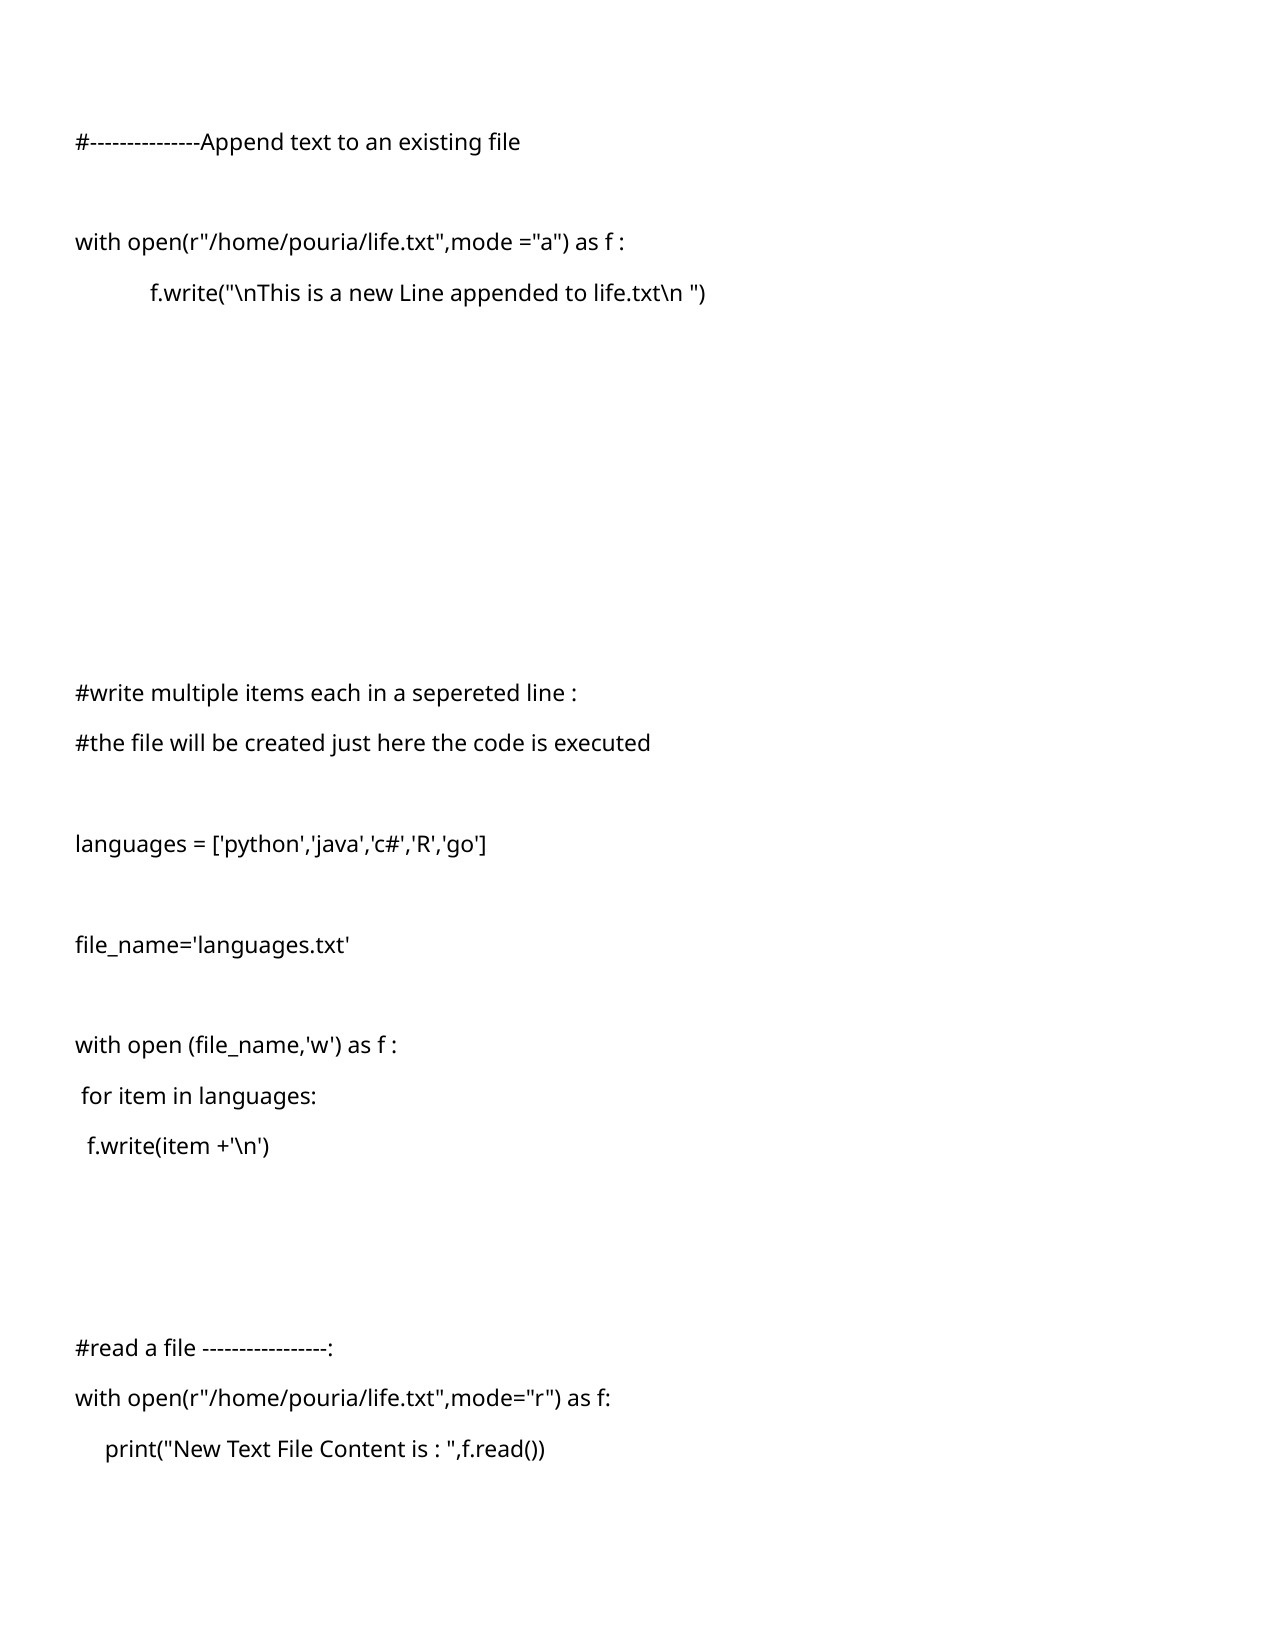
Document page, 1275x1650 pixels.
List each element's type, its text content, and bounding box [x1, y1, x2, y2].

text languages = ['python','java','c#','R','go'] [75, 828, 1200, 859]
text print("New Text File Content is : ",f.read()) [75, 1433, 1200, 1464]
text #the file will be created just here the code is executed [75, 727, 1200, 758]
text with open(r"/home/pouria/life.txt",mode="r") as f: [75, 1382, 1200, 1413]
text #read a file -----------------: [75, 1332, 1200, 1363]
text #---------------Append text to an existing file [75, 125, 1200, 157]
text with open (file_name,'w') as f : [75, 1029, 1200, 1061]
text file_name='languages.txt' [75, 928, 1200, 960]
text for item in languages: [75, 1080, 1200, 1111]
text f.write("\nThis is a new Line appended to life.txt\n ") [75, 277, 1200, 308]
text #write multiple items each in a sepereted line : [75, 676, 1200, 708]
text with open(r"/home/pouria/life.txt",mode ="a") as f : [75, 226, 1200, 257]
text f.write(item +'\n') [75, 1130, 1200, 1161]
